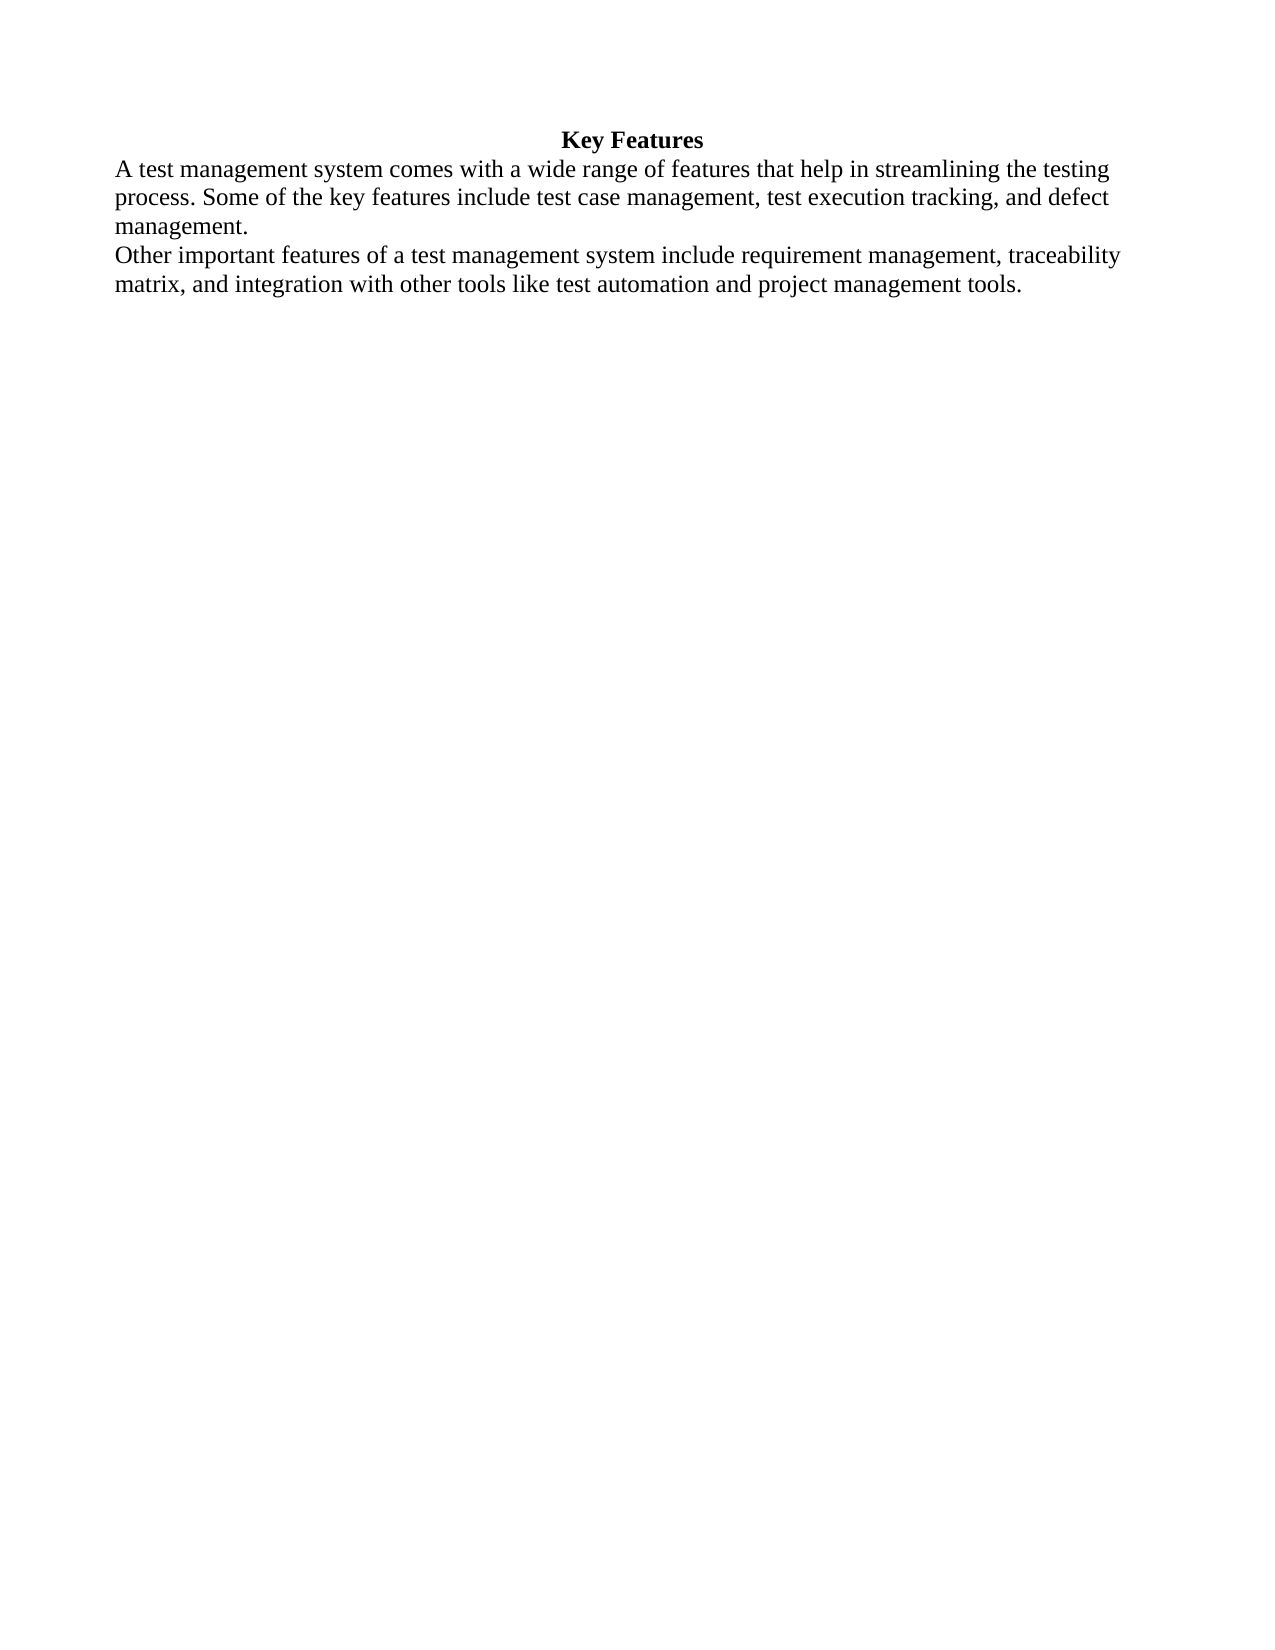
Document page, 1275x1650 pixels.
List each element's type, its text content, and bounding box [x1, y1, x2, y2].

text Other important features of a test management system include requirement management, traceability matrix, and integration with other tools like test automation and project management tools. [114, 240, 1150, 297]
text Key Features [114, 125, 1150, 154]
text A test management system comes with a wide range of features that help in streamlining the testing process. Some of the key features include test case management, test execution tracking, and defect management. [114, 154, 1150, 240]
